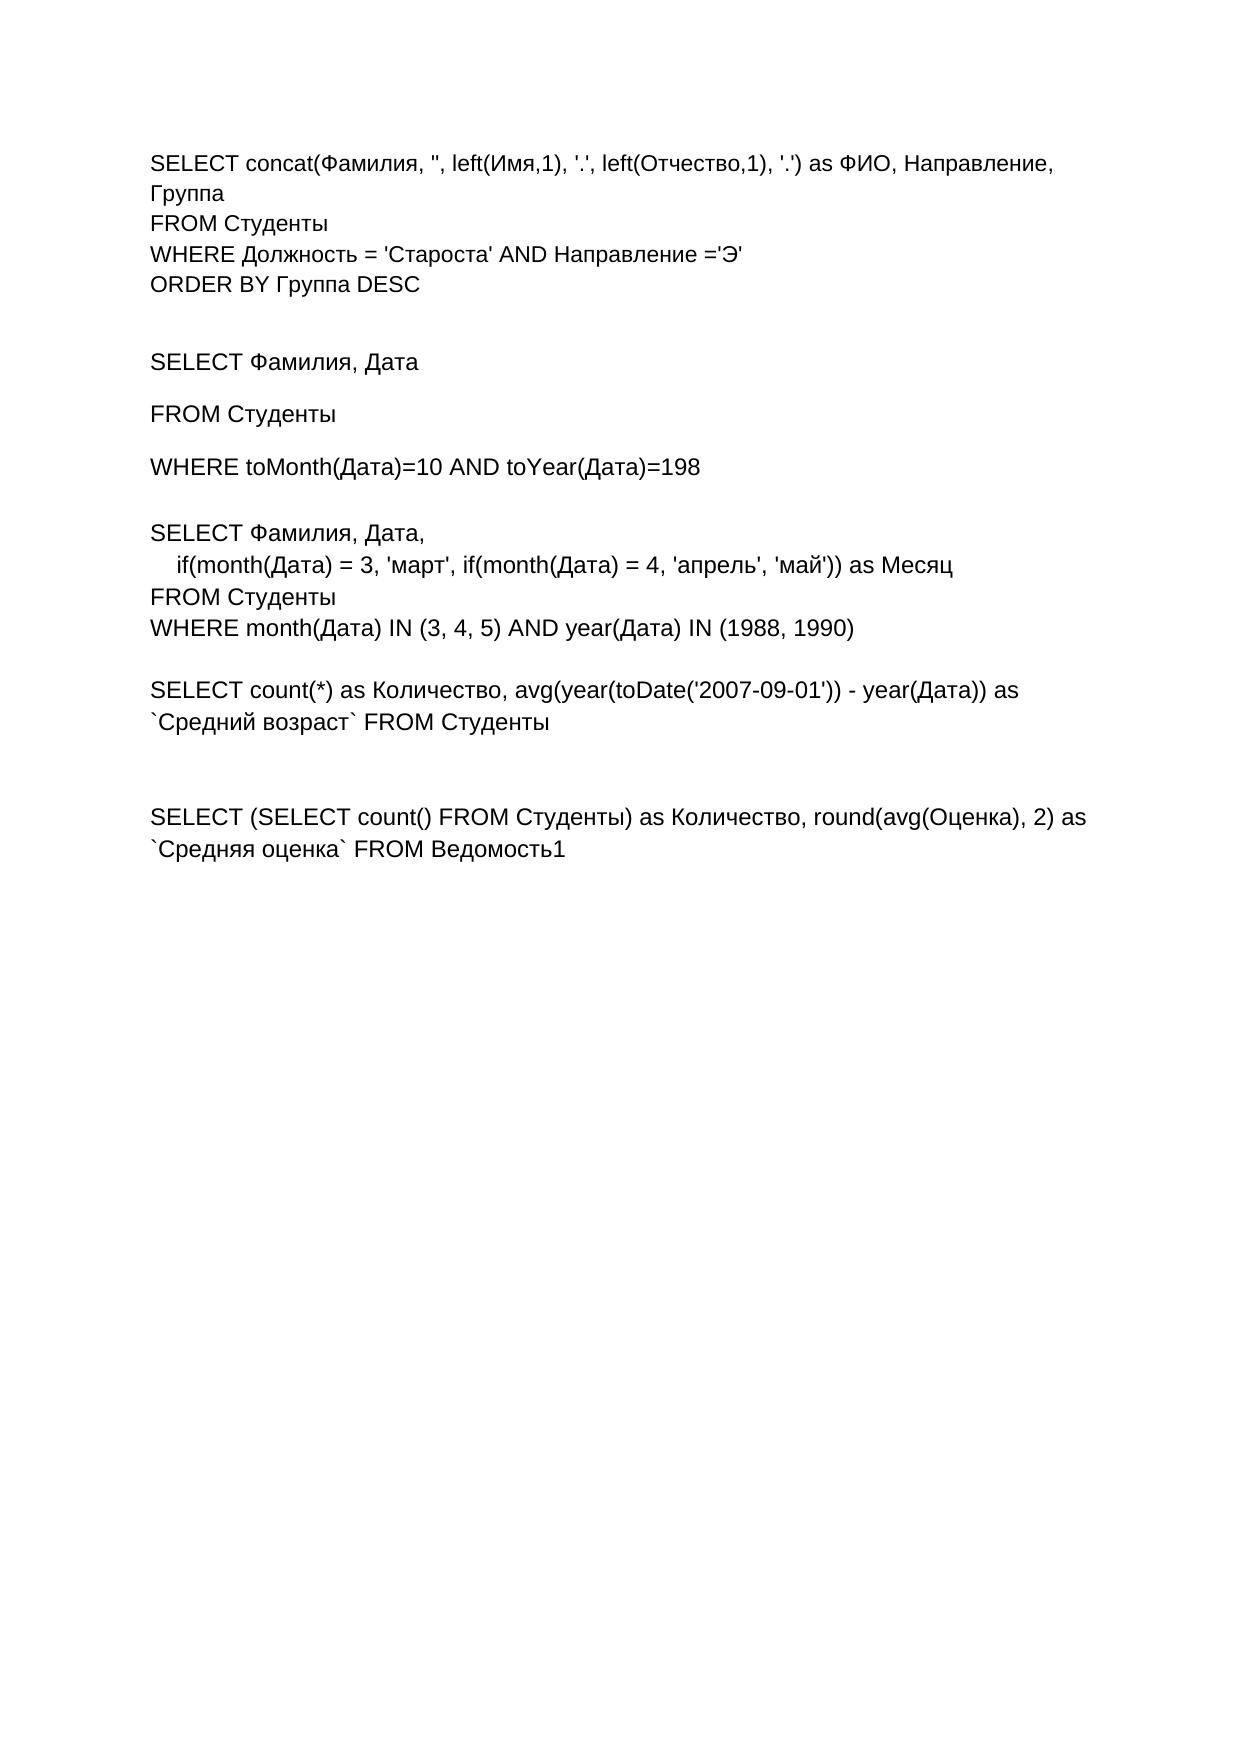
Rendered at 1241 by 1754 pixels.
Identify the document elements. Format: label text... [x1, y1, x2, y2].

text SELECT (SELECT count() FROM Студенты) as Количество, round(avg(Оценка), 2) as `Средняя оценка` FROM Ведомость1 [150, 803, 1090, 862]
text WHERE month(Дата) IN (3, 4, 5) AND year(Дата) IN (1988, 1990) [150, 614, 1090, 642]
text FROM Студенты [150, 210, 1090, 237]
text FROM Студенты [150, 400, 1090, 428]
text if(month(Дата) = 3, 'март', if(month(Дата) = 4, 'апрель', 'май')) as Месяц [150, 551, 1090, 578]
text SELECT concat(Фамилия, '', left(Имя,1), '.', left(Отчество,1), '.') as ФИО, Направление, Группа [150, 150, 1090, 207]
text SELECT Фамилия, Дата [150, 348, 1090, 376]
text WHERE toMonth(Дата)=10 AND toYear(Дата)=198 [150, 453, 1090, 481]
text SELECT count(*) as Количество, avg(year(toDate('2007-09-01')) - year(Дата)) as `Средний возраст` FROM Студенты [150, 646, 1090, 736]
text FROM Студенты [150, 582, 1090, 610]
text SELECT Фамилия, Дата, [150, 489, 1090, 547]
text ORDER BY Группа DESC [150, 271, 1090, 297]
text WHERE Должность = 'Староста' AND Направление ='Э' [150, 241, 1090, 267]
